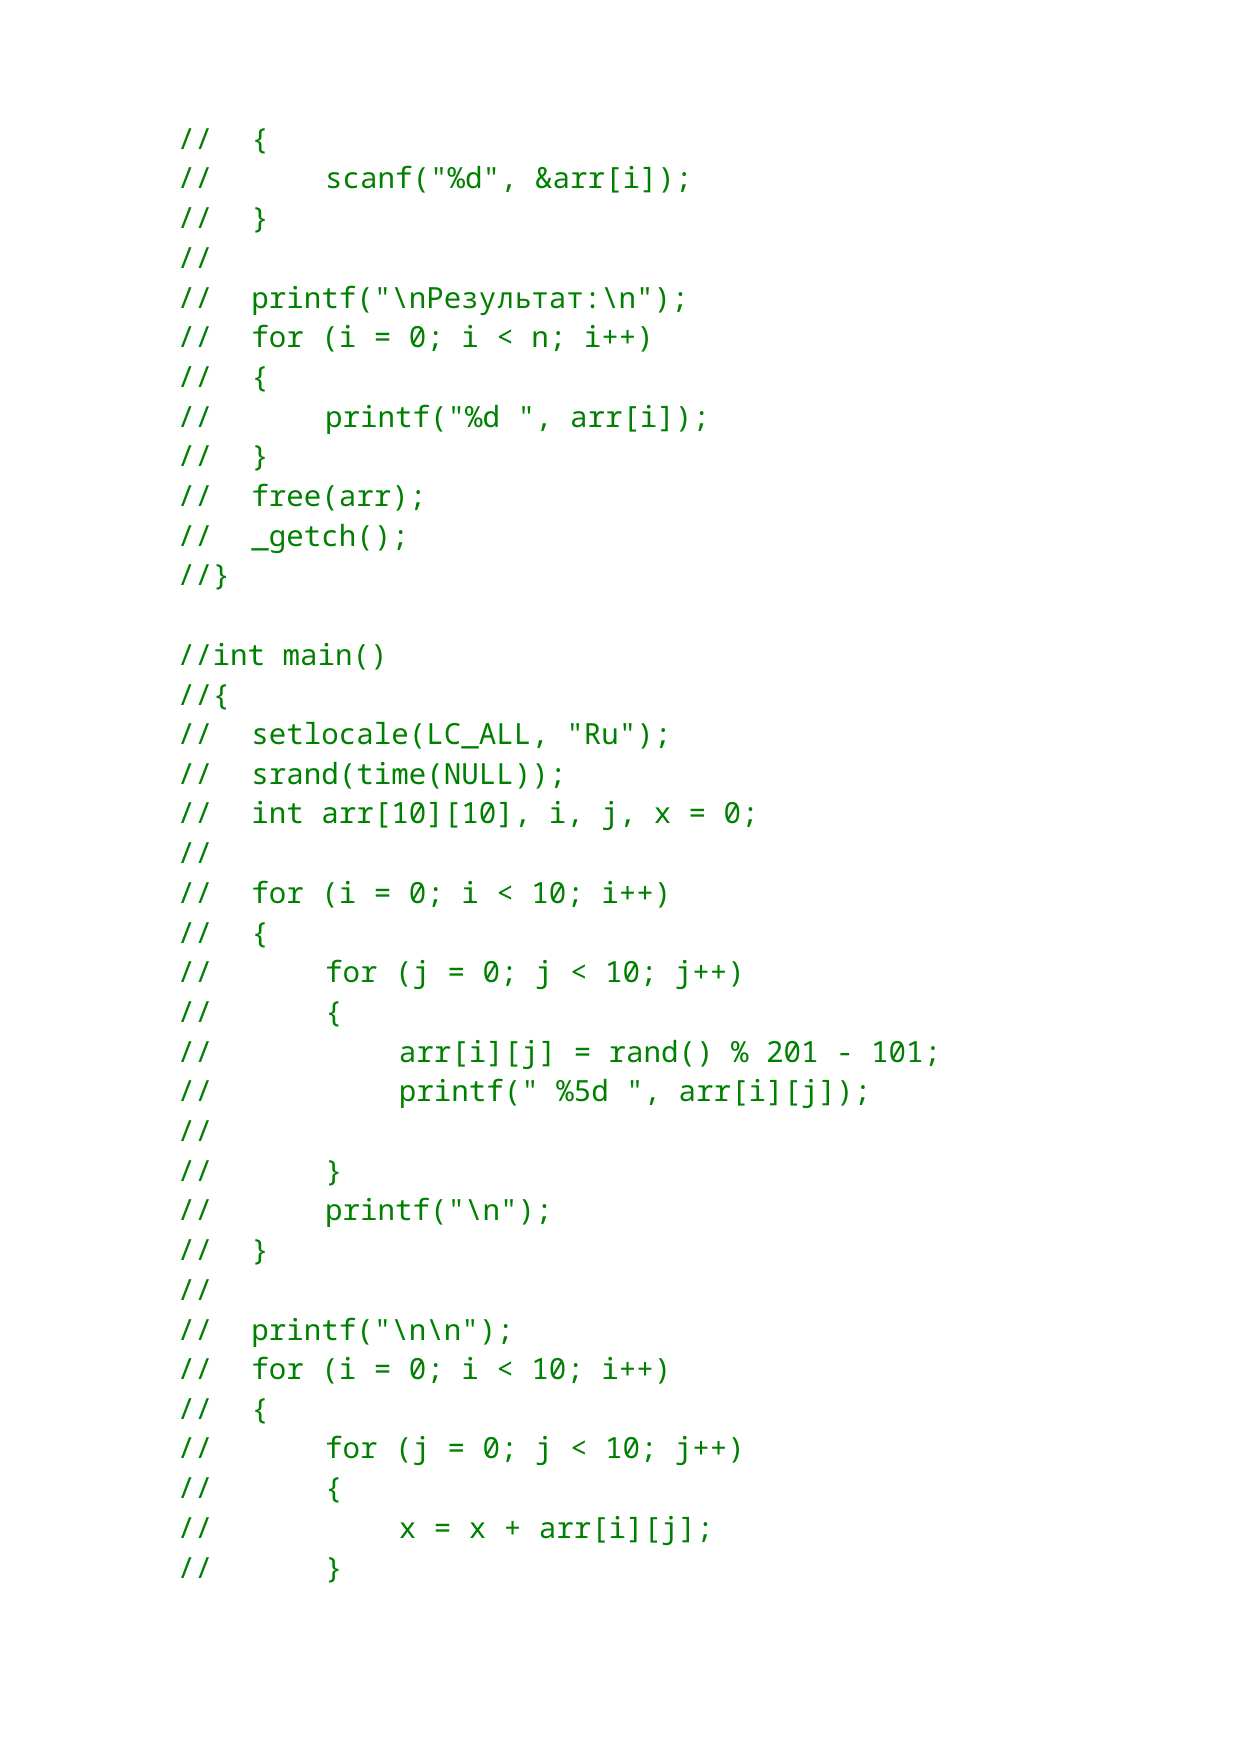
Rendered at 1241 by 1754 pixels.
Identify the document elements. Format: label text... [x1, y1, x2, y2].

text //} [177, 555, 1152, 594]
text // printf("\nРезультат:\n"); [177, 277, 1152, 317]
text // { [177, 1467, 1152, 1507]
text // [177, 1110, 1152, 1150]
text // } [177, 1229, 1152, 1269]
text // } [177, 1150, 1152, 1190]
text // printf("\n"); [177, 1190, 1152, 1229]
text // int arr[10][10], i, j, x = 0; [177, 793, 1152, 832]
text // { [177, 118, 1152, 158]
text // [177, 832, 1152, 872]
text // srand(time(NULL)); [177, 753, 1152, 793]
text // for (j = 0; j < 10; j++) [177, 952, 1152, 991]
text // } [177, 436, 1152, 475]
text // for (i = 0; i < 10; i++) [177, 872, 1152, 912]
text // { [177, 991, 1152, 1031]
text // { [177, 356, 1152, 396]
text // arr[i][j] = rand() % 201 - 101; [177, 1031, 1152, 1071]
text // scanf("%d", &arr[i]); [177, 158, 1152, 197]
text // [177, 237, 1152, 277]
text //int main() [177, 634, 1152, 674]
text // printf("\n\n"); [177, 1309, 1152, 1348]
text // _getch(); [177, 515, 1152, 555]
text // } [177, 197, 1152, 237]
text // { [177, 912, 1152, 952]
text // for (i = 0; i < n; i++) [177, 317, 1152, 356]
text // printf(" %5d ", arr[i][j]); [177, 1071, 1152, 1110]
text //{ [177, 674, 1152, 713]
text // printf("%d ", arr[i]); [177, 396, 1152, 436]
text // for (i = 0; i < 10; i++) [177, 1348, 1152, 1388]
text // free(arr); [177, 475, 1152, 515]
text // } [177, 1547, 1152, 1587]
text // x = x + arr[i][j]; [177, 1507, 1152, 1547]
text // for (j = 0; j < 10; j++) [177, 1428, 1152, 1467]
text // setlocale(LC_ALL, "Ru"); [177, 713, 1152, 753]
text // [177, 1269, 1152, 1309]
text // { [177, 1388, 1152, 1428]
